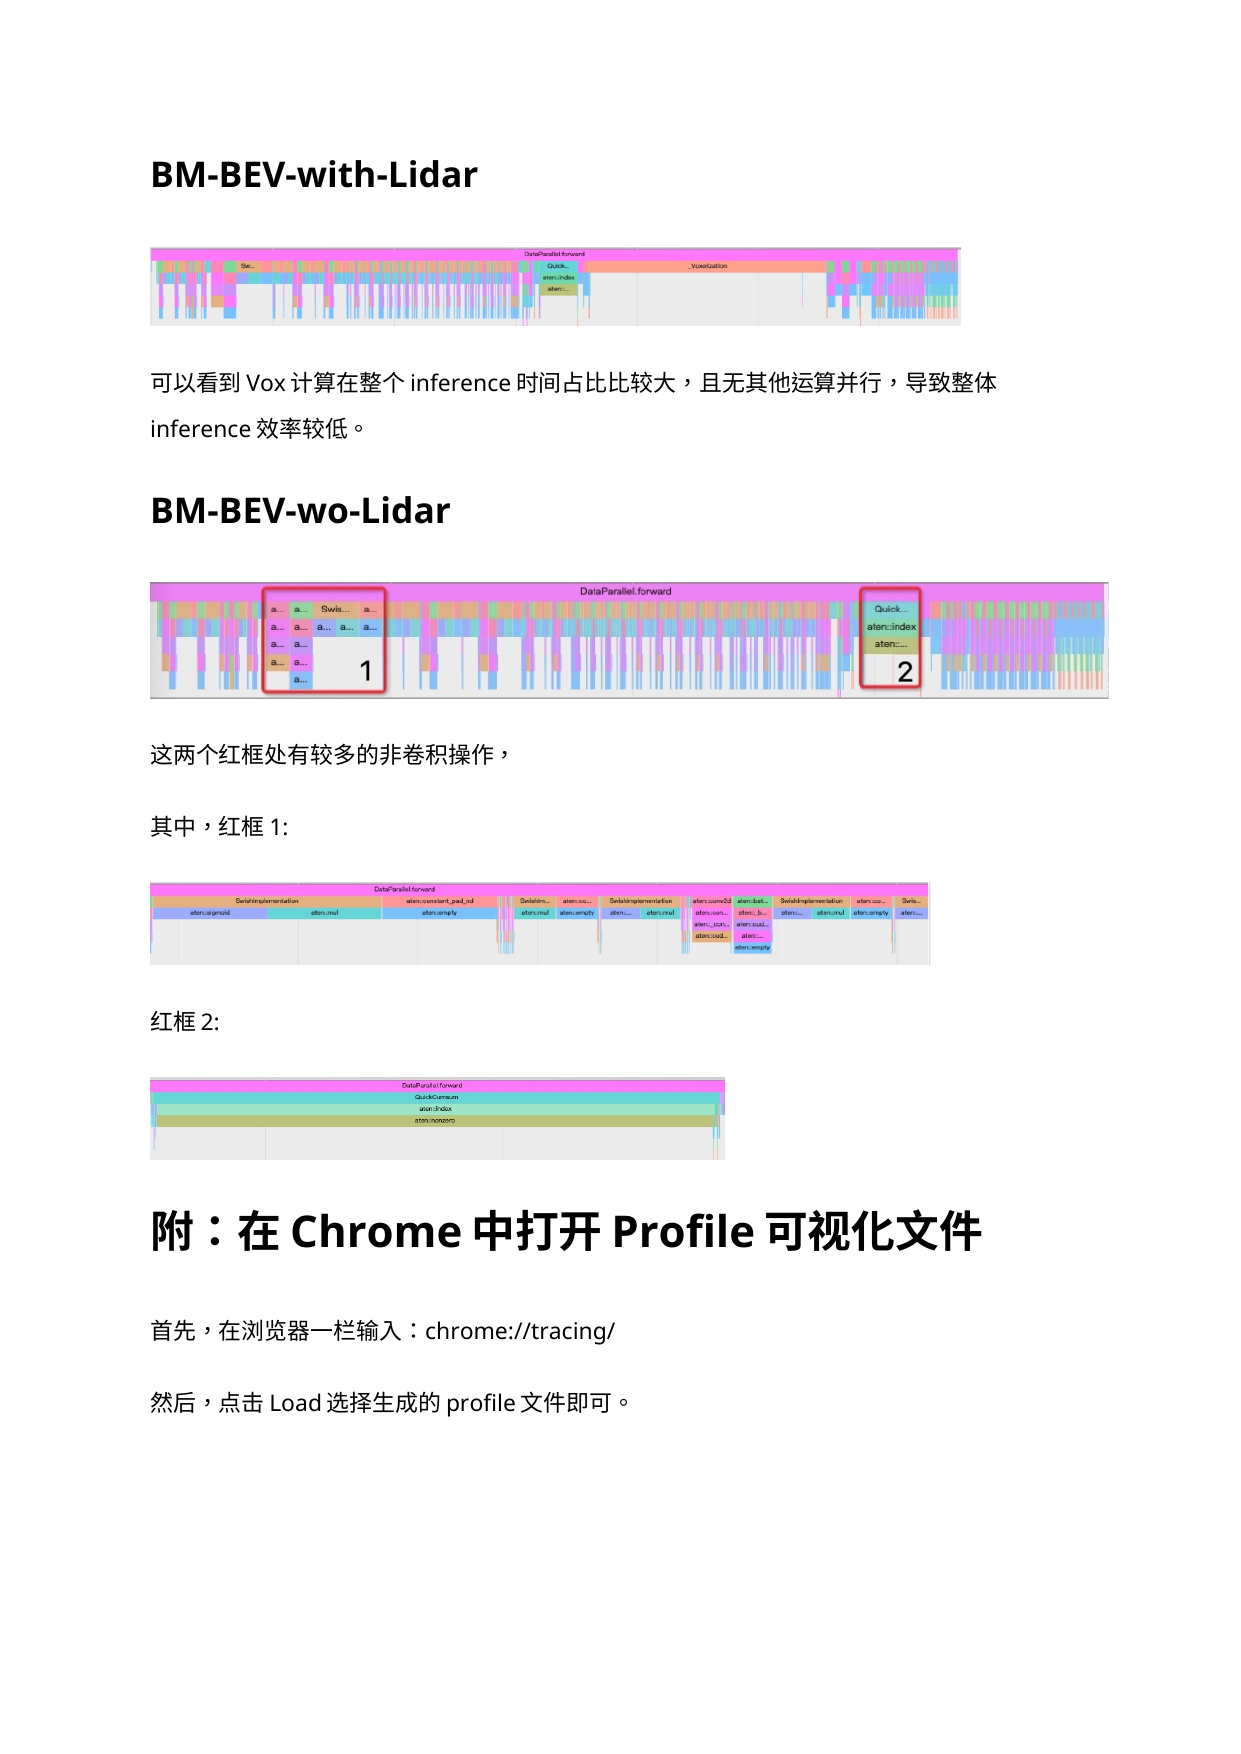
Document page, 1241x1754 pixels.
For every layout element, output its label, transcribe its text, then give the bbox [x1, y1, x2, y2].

picture [150, 247, 962, 326]
text 首先，在浏览器一栏输入：chrome://tracing/ [150, 1314, 1090, 1346]
text 可以看到Vox计算在整个inference时间占比比较大，且无其他运算并行，导致整体inference效率较低。 [150, 367, 1090, 445]
picture [150, 1077, 725, 1160]
subtitle BM-BEV-with-Lidar [150, 150, 1090, 198]
picture [150, 582, 1109, 699]
text 这两个红框处有较多的非卷积操作， [150, 739, 1090, 770]
text 其中，红框1: [150, 811, 1090, 842]
subtitle BM-BEV-wo-Lidar [150, 485, 1090, 533]
picture [150, 882, 931, 965]
text 红框2: [150, 1006, 1090, 1037]
text 然后，点击Load选择生成的profile文件即可。 [150, 1386, 1090, 1418]
subtitle 附：在Chrome中打开Profile可视化文件 [150, 1200, 1090, 1260]
